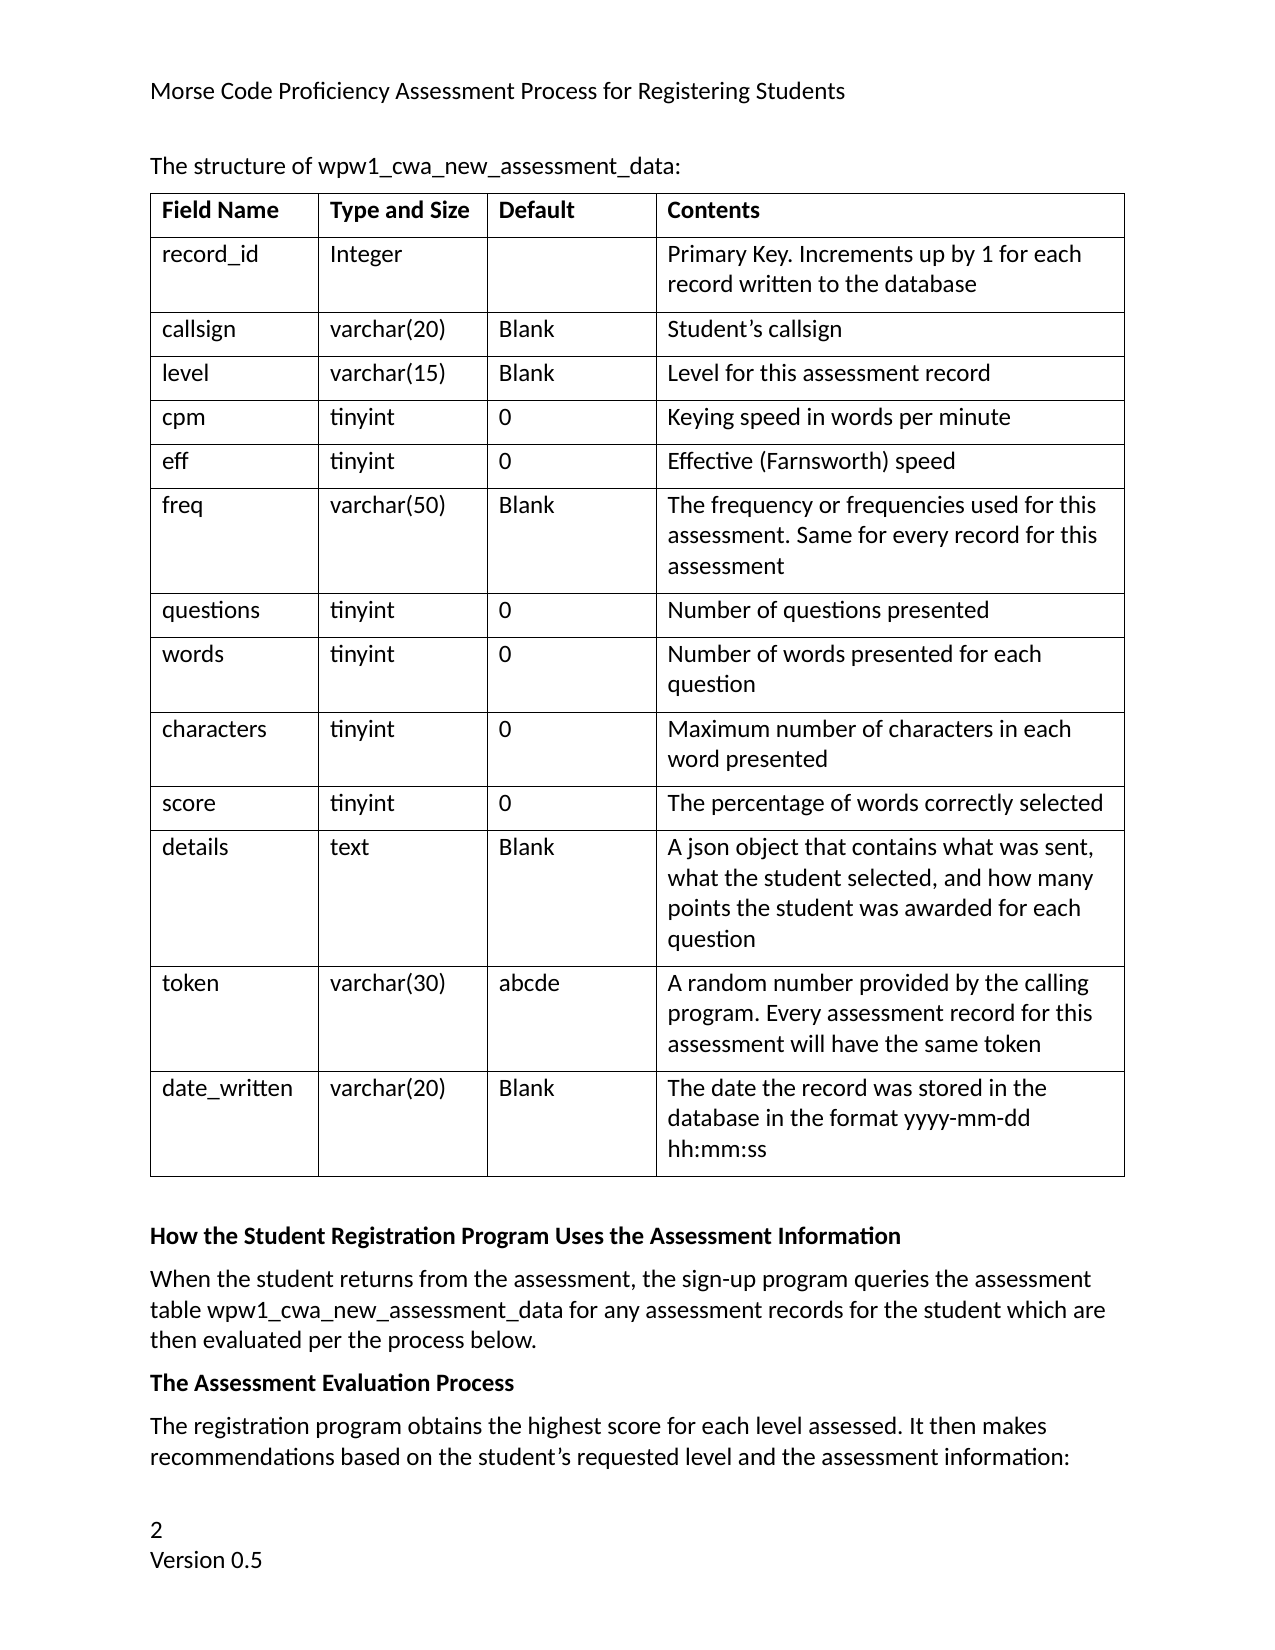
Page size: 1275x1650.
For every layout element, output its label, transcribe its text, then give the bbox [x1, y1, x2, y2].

table_cell Student’s callsign [657, 313, 1124, 356]
table_cell abcde [488, 967, 656, 1071]
table_cell 0 [488, 638, 656, 712]
table_cell The percentage of words correctly selected [657, 787, 1124, 830]
table_cell 0 [488, 594, 656, 637]
table_cell level [151, 357, 318, 400]
table_cell A random number provided by the calling program. Every assessment record for this assessment will have the same token [657, 967, 1124, 1071]
text The registration program obtains the highest score for each level assessed. It then makes recommendations based on the student’s requested level and the assessment information: [150, 1410, 1125, 1471]
table_cell questions [151, 594, 318, 637]
table_cell tinyint [319, 401, 487, 444]
text How the Student Registration Program Uses the Assessment Information [150, 1220, 1125, 1251]
table_cell token [151, 967, 318, 1071]
table_cell Blank [488, 489, 656, 593]
table_cell 0 [488, 787, 656, 830]
table_cell A json object that contains what was sent, what the student selected, and how many points the student was awarded for each question [657, 831, 1124, 966]
table_cell tinyint [319, 594, 487, 637]
table_header Field Name [151, 194, 318, 237]
table_cell varchar(15) [319, 357, 487, 400]
table_cell eff [151, 445, 318, 488]
text The Assessment Evaluation Process [150, 1367, 1125, 1398]
table_cell tinyint [319, 713, 487, 786]
table_cell 0 [488, 713, 656, 786]
table_cell [488, 238, 656, 312]
table_cell Blank [488, 831, 656, 966]
table_cell Keying speed in words per minute [657, 401, 1124, 444]
table_header Type and Size [319, 194, 487, 237]
table_cell details [151, 831, 318, 966]
table_cell 0 [488, 401, 656, 444]
text The structure of wpw1_cwa_new_assessment_data: [150, 150, 1125, 181]
table_cell record_id [151, 238, 318, 312]
table_cell Blank [488, 357, 656, 400]
table_cell Number of words presented for each question [657, 638, 1124, 712]
table_cell 0 [488, 445, 656, 488]
table_cell words [151, 638, 318, 712]
table_cell tinyint [319, 787, 487, 830]
table_cell varchar(30) [319, 967, 487, 1071]
table_header Default [488, 194, 656, 237]
table_cell varchar(20) [319, 1072, 487, 1176]
table_cell callsign [151, 313, 318, 356]
table_cell tinyint [319, 638, 487, 712]
table_cell tinyint [319, 445, 487, 488]
table_cell varchar(20) [319, 313, 487, 356]
table_cell The date the record was stored in the database in the format yyyy-mm-dd hh:mm:ss [657, 1072, 1124, 1176]
table_cell varchar(50) [319, 489, 487, 593]
table_cell Blank [488, 1072, 656, 1176]
table_cell Blank [488, 313, 656, 356]
table_cell text [319, 831, 487, 966]
table_cell Level for this assessment record [657, 357, 1124, 400]
table_cell characters [151, 713, 318, 786]
table_cell Effective (Farnsworth) speed [657, 445, 1124, 488]
table_cell cpm [151, 401, 318, 444]
table_cell The frequency or frequencies used for this assessment. Same for every record for this assessment [657, 489, 1124, 593]
table_cell Number of questions presented [657, 594, 1124, 637]
table_cell Primary Key. Increments up by 1 for each record written to the database [657, 238, 1124, 312]
table_cell freq [151, 489, 318, 593]
table_cell date_written [151, 1072, 318, 1176]
table_cell Integer [319, 238, 487, 312]
table_header Contents [657, 194, 1124, 237]
table_cell score [151, 787, 318, 830]
text When the student returns from the assessment, the sign-up program queries the assessment table wpw1_cwa_new_assessment_data for any assessment records for the student which are then evaluated per the process below. [150, 1263, 1125, 1355]
table_cell Maximum number of characters in each word presented [657, 713, 1124, 786]
